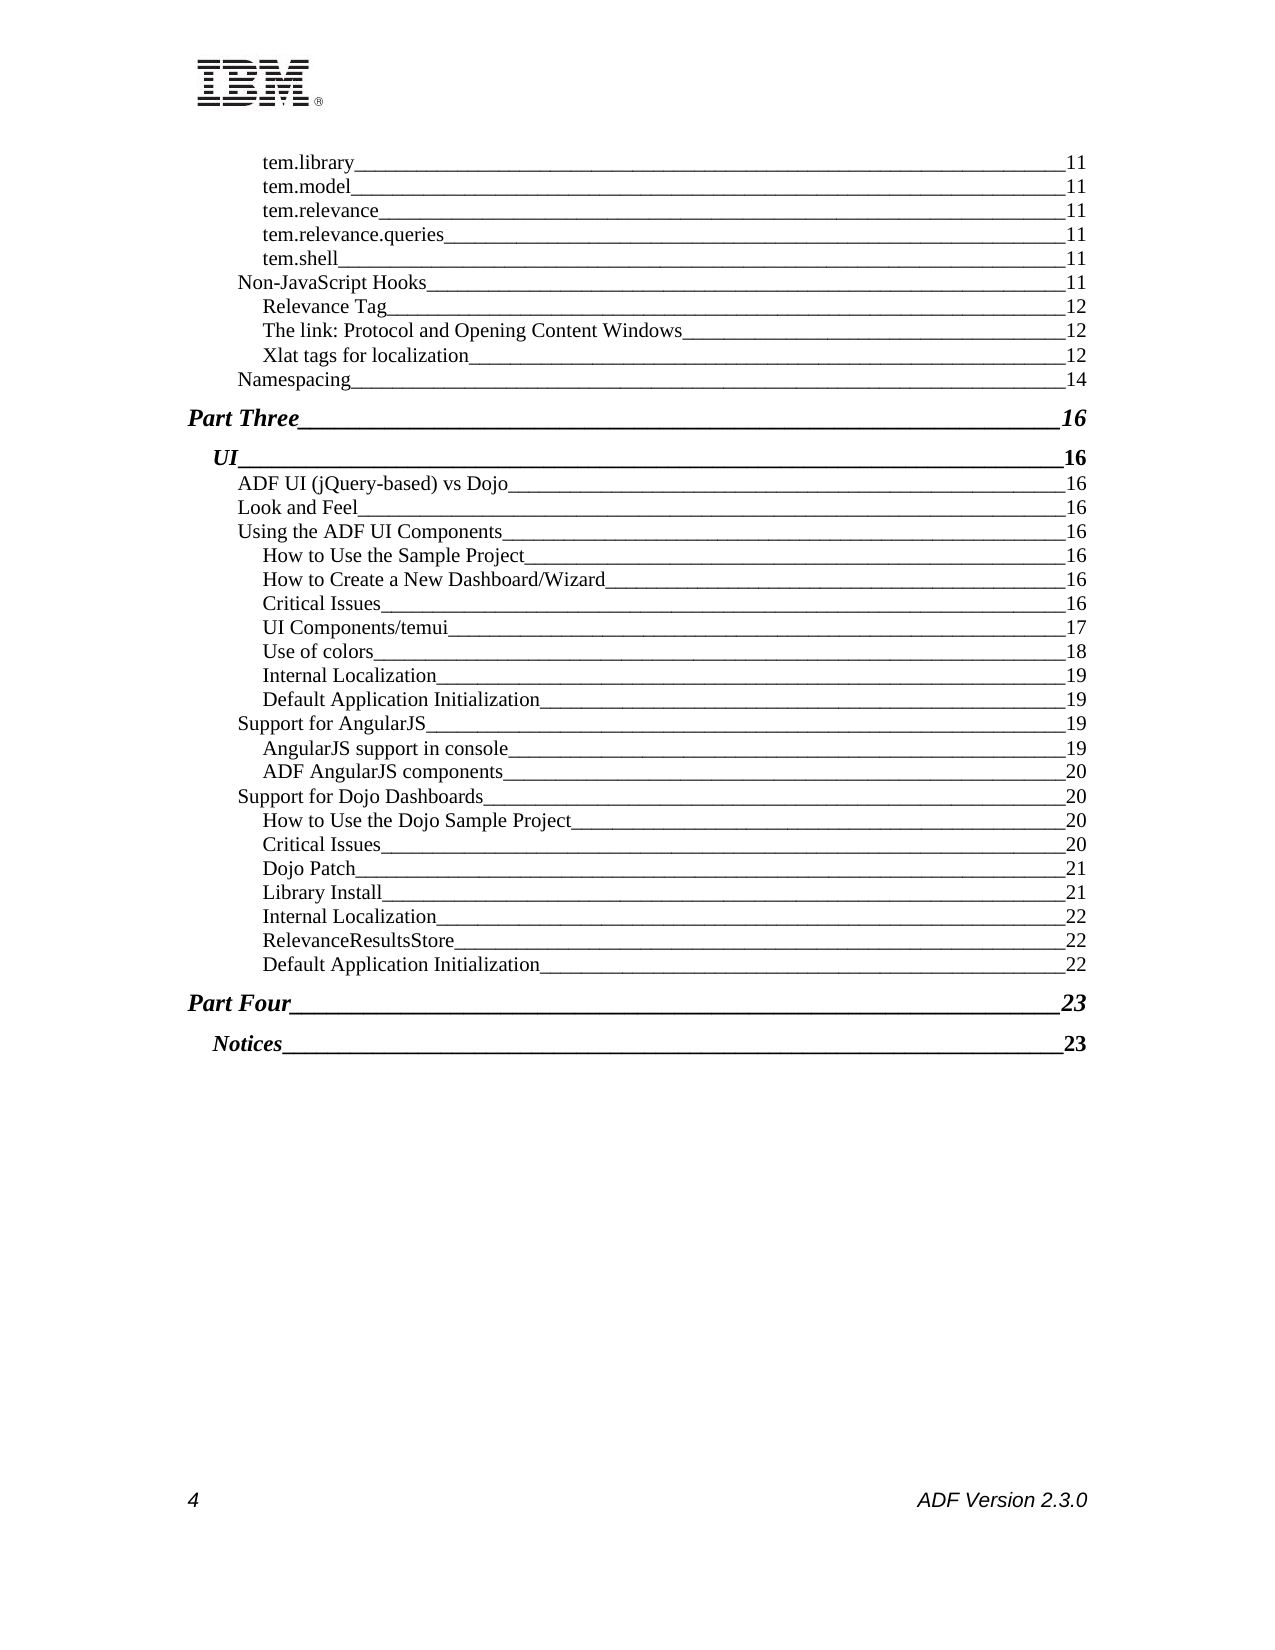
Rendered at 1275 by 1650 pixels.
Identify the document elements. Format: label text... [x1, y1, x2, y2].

text ADF UI (jQuery-based) vs Dojo 16 [237, 471, 1087, 495]
text AngularJS support in console 19 [262, 735, 1087, 759]
text tem.relevance 11 [262, 198, 1087, 222]
text tem.shell 11 [262, 246, 1087, 270]
text How to Use the Dojo Sample Project 20 [262, 808, 1087, 832]
text Default Application Initialization 22 [262, 952, 1087, 976]
text Internal Localization 19 [262, 663, 1087, 687]
text Relevance Tag 12 [262, 294, 1087, 318]
text Critical Issues 20 [262, 832, 1087, 856]
text Using the ADF UI Components 16 [237, 519, 1087, 543]
text Non-JavaScript Hooks 11 [237, 270, 1087, 294]
text Support for Dojo Dashboards 20 [237, 783, 1087, 808]
text UI 16 [212, 444, 1087, 471]
text tem.library 11 [262, 150, 1087, 174]
text Internal Localization 22 [262, 904, 1087, 928]
text RelevanceResultsStore 22 [262, 928, 1087, 952]
text Use of colors 18 [262, 639, 1087, 663]
text UI Components/temui 17 [262, 615, 1087, 639]
text The link: Protocol and Opening Content Windows 12 [262, 318, 1087, 342]
text Support for AngularJS 19 [237, 711, 1087, 735]
text tem.relevance.queries 11 [262, 222, 1087, 246]
text Library Install 21 [262, 880, 1087, 904]
text Part Three 16 [187, 403, 1087, 432]
text Dojo Patch 21 [262, 856, 1087, 880]
text Look and Feel 16 [237, 495, 1087, 519]
text Notices 23 [212, 1030, 1087, 1056]
text tem.model 11 [262, 174, 1087, 198]
text How to Create a New Dashboard/Wizard 16 [262, 567, 1087, 591]
text ADF AngularJS components 20 [262, 759, 1087, 783]
text Default Application Initialization 19 [262, 687, 1087, 711]
text How to Use the Sample Project 16 [262, 543, 1087, 567]
text Namespacing 14 [237, 367, 1087, 391]
text Part Four 23 [187, 988, 1087, 1017]
text Xlat tags for localization 12 [262, 342, 1087, 367]
text Critical Issues 16 [262, 591, 1087, 615]
picture [189, 54, 324, 114]
